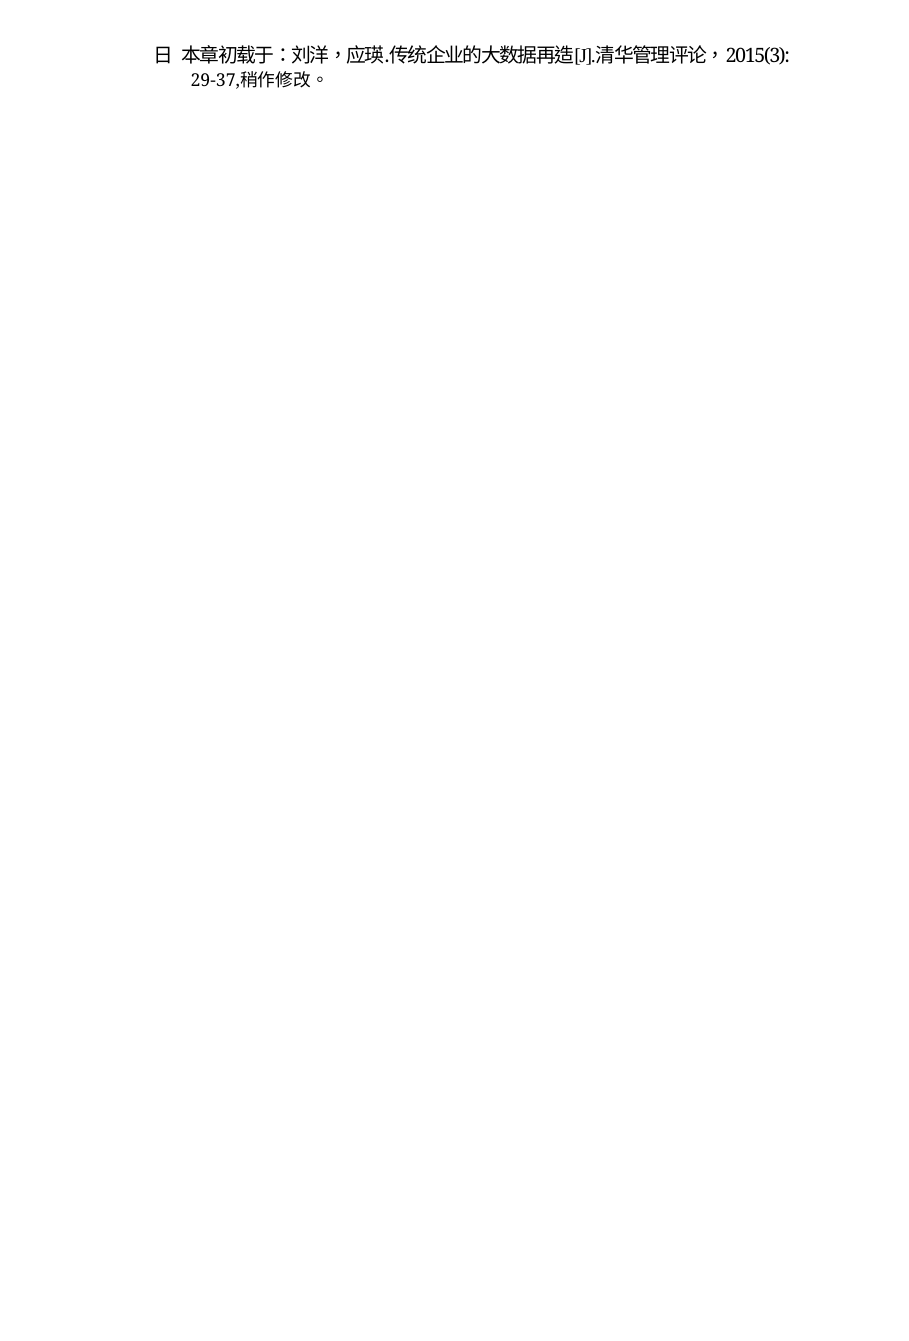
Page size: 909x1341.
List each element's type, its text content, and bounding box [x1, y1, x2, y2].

text 日 本章初载于：刘洋，应瑛.传统企业的大数据再造[J].清华管理评论，2015(3): 29-37,稍作修改。 [153, 42, 794, 91]
